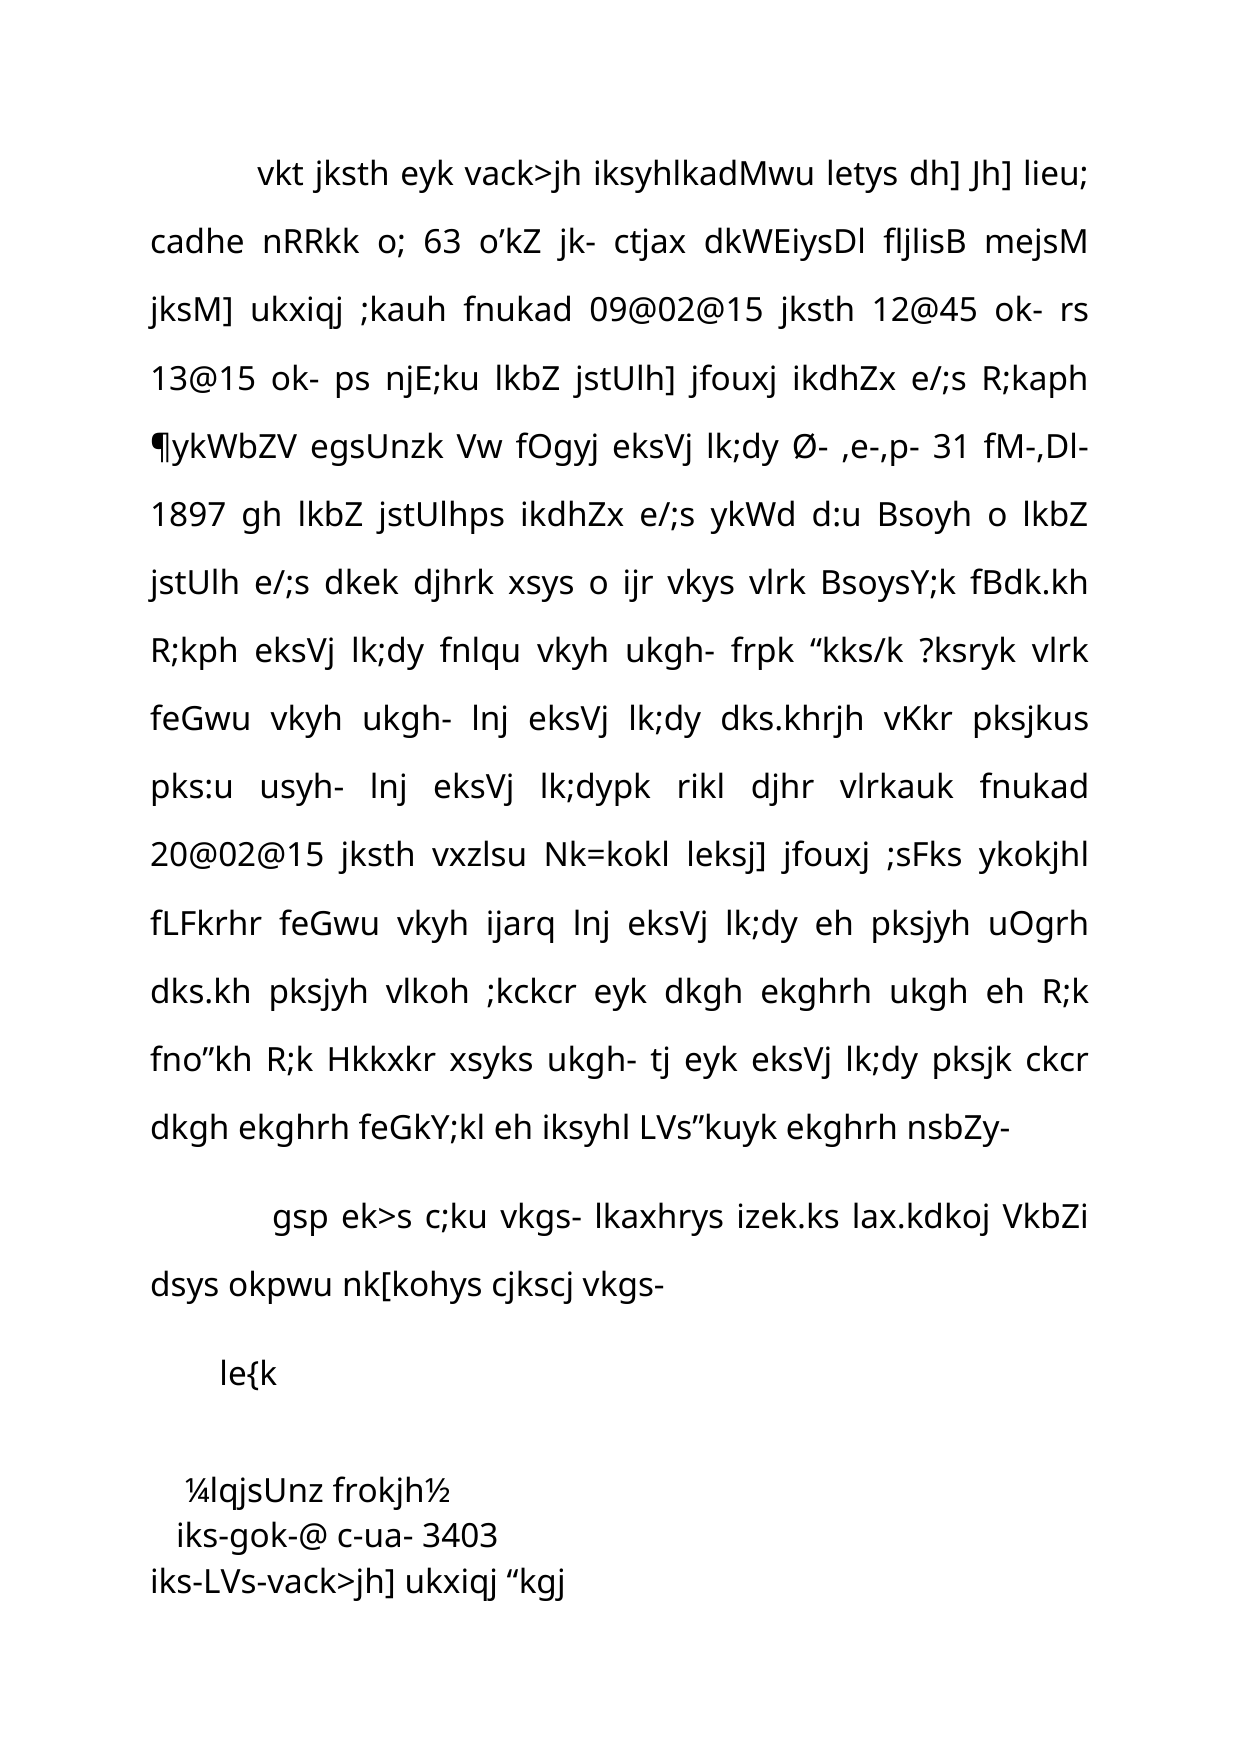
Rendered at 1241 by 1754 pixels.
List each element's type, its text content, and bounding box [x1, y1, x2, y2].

text le{k [150, 1350, 1090, 1395]
text iks-LVs-vack>jh] ukxiqj “kgj [150, 1558, 1090, 1603]
text vkt jksth eyk vack>jh iksyhlkadMwu letys dh] Jh] lieu; cadhe nRRkk o; 63 o’kZ jk- ctjax dkWEiysDl fljlisB mejsM jksM] ukxiqj ;kauh fnukad 09@02@15 jksth 12@45 ok- rs 13@15 ok- ps njE;ku lkbZ jstUlh] jfouxj ikdhZx e/;s R;kaph ¶ykWbZV egsUnzk Vw fOgyj eksVj lk;dy Ø- ,e-,p- 31 fM-,Dl- 1897 gh lkbZ jstUlhps ikdhZx e/;s ykWd d:u Bsoyh o lkbZ jstUlh e/;s dkek djhrk xsys o ijr vkys vlrk BsoysY;k fBdk.kh R;kph eksVj lk;dy fnlqu vkyh ukgh- frpk “kks/k ?ksryk vlrk feGwu vkyh ukgh- lnj eksVj lk;dy dks.khrjh vKkr pksjkus pks:u usyh- lnj eksVj lk;dypk rikl djhr vlrkauk fnukad 20@02@15 jksth vxzlsu Nk=kokl leksj] jfouxj ;sFks ykokjhl fLFkrhr feGwu vkyh ijarq lnj eksVj lk;dy eh pksjyh uOgrh dks.kh pksjyh vlkoh ;kckcr eyk dkgh ekghrh ukgh eh R;k fno”kh R;k Hkkxkr xsyks ukgh- tj eyk eksVj lk;dy pksjk ckcr dkgh ekghrh feGkY;kl eh iksyhl LVs”kuyk ekghrh nsbZy- [150, 150, 1090, 1149]
text iks-gok-@ c-ua- 3403 [150, 1512, 1090, 1558]
text ¼lqjsUnz frokjh½ [150, 1467, 1090, 1512]
text gsp ek>s c;ku vkgs- lkaxhrys izek.ks lax.kdkoj VkbZi dsys okpwu nk[kohys cjkscj vkgs- [150, 1193, 1090, 1306]
